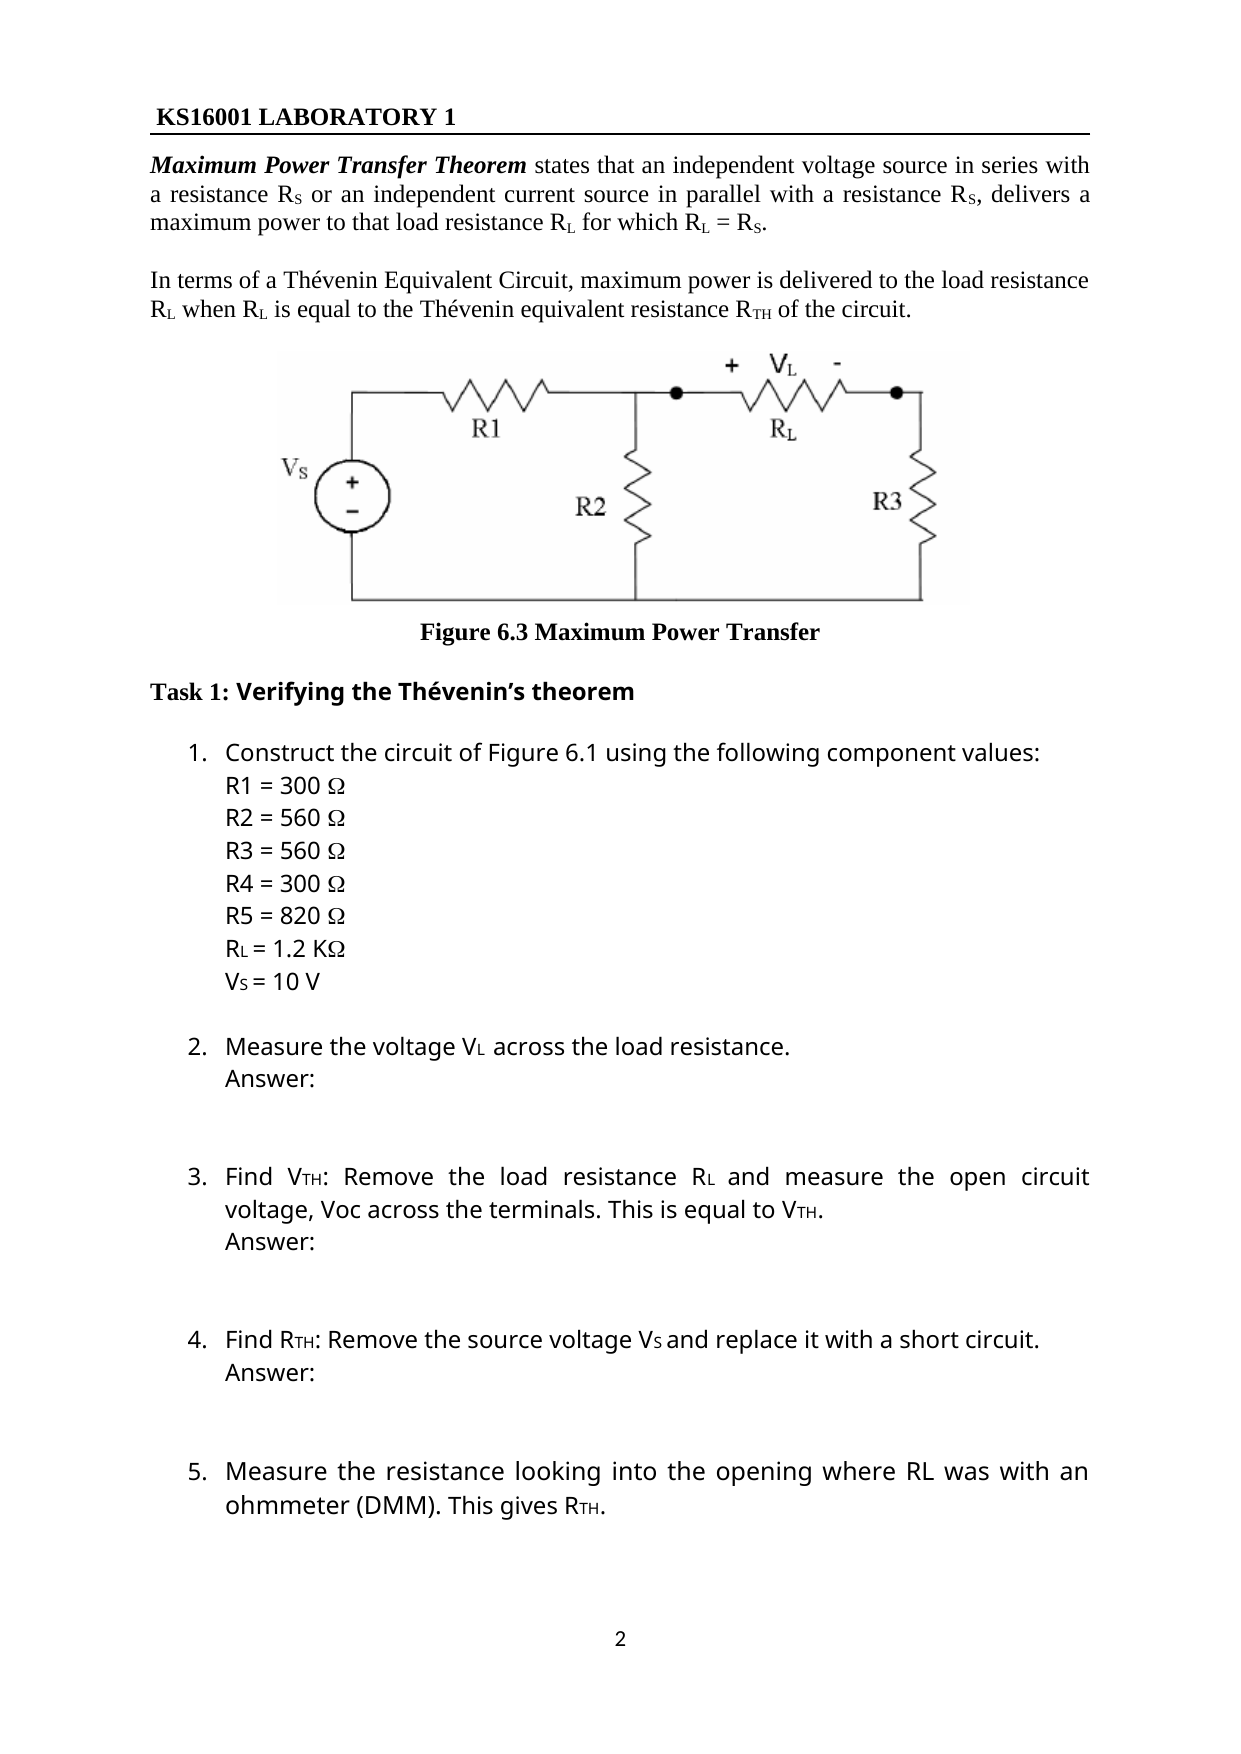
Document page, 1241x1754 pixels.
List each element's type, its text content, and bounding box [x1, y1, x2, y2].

list Find VTH: Remove the load resistance RL and measure the open circuit voltage, Voc across the terminals. This is equal to VTH. [187, 1160, 1090, 1225]
text Answer: [225, 1356, 1090, 1388]
text R4 = 300  [150, 866, 1090, 899]
text VS = 10 V [150, 964, 1090, 997]
text RL = 1.2 K [150, 932, 1090, 964]
list Answer: [225, 1062, 1090, 1095]
list Construct the circuit of Figure 6.1 using the following component values: [187, 736, 1090, 769]
text R1 = 300  [150, 769, 1090, 801]
text Figure 6.3 Maximum Power Transfer [150, 617, 1090, 646]
text R3 = 560  [150, 834, 1090, 866]
list Find RTH: Remove the source voltage VS and replace it with a short circuit. [187, 1323, 1090, 1356]
text R5 = 820  [150, 899, 1090, 932]
list Measure the resistance looking into the opening where RL was with an ohmmeter (DMM). This gives RTH. [187, 1453, 1090, 1521]
text In terms of a Thévenin Equivalent Circuit, maximum power is delivered to the load resistance RL when RL is equal to the Thévenin equivalent resistance RTH of the circuit. [150, 265, 1090, 322]
text R2 = 560  [150, 801, 1090, 834]
list Measure the voltage VL across the load resistance. [187, 1029, 1090, 1062]
text Maximum Power Transfer Theorem states that an independent voltage source in series with a resistance RS or an independent current source in parallel with a resistance RS, delivers a maximum power to that load resistance RL for which RL = RS. [150, 150, 1090, 236]
text Task 1: Verifying the Thévenin’s theorem [150, 675, 1090, 707]
text Answer: [225, 1225, 1090, 1258]
